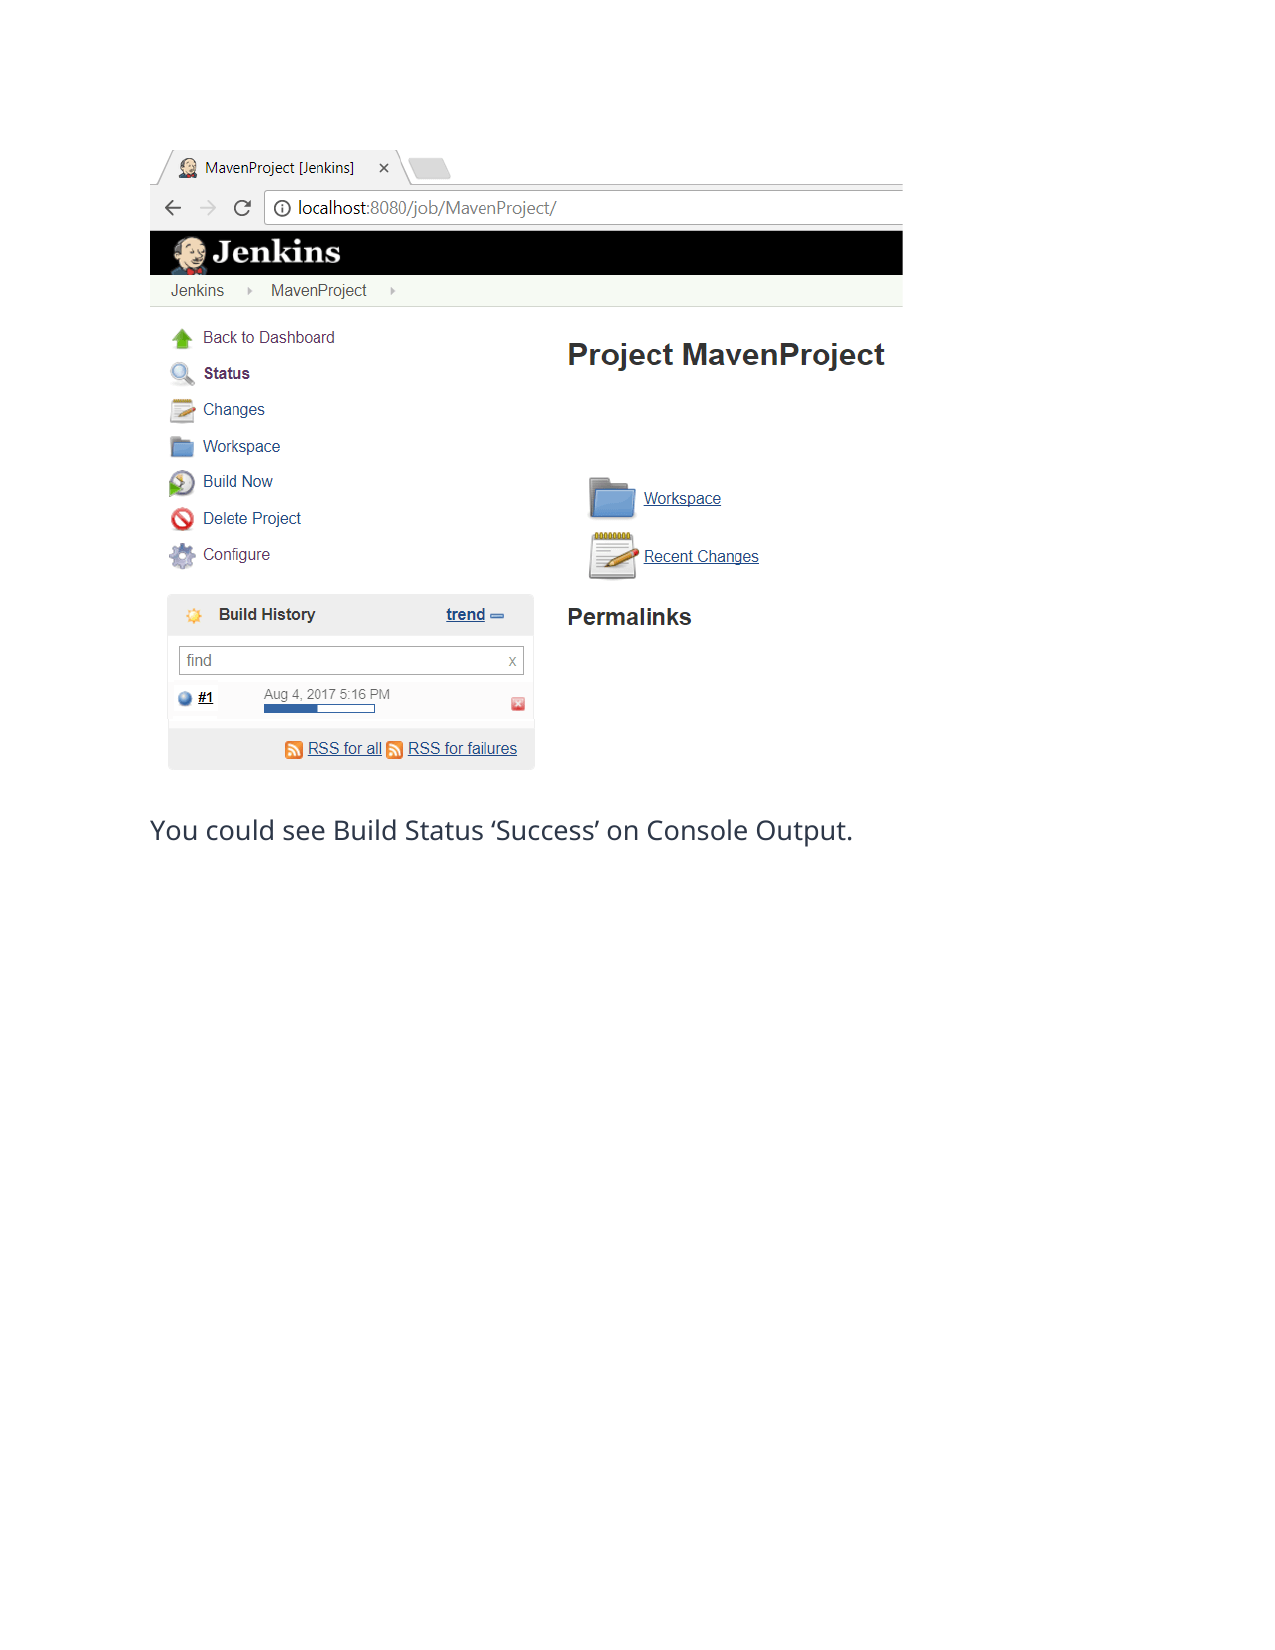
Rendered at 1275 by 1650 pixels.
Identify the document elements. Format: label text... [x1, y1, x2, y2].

picture [150, 150, 903, 783]
text You could see Build Status ‘Success’ on Console Output. [150, 812, 1125, 848]
